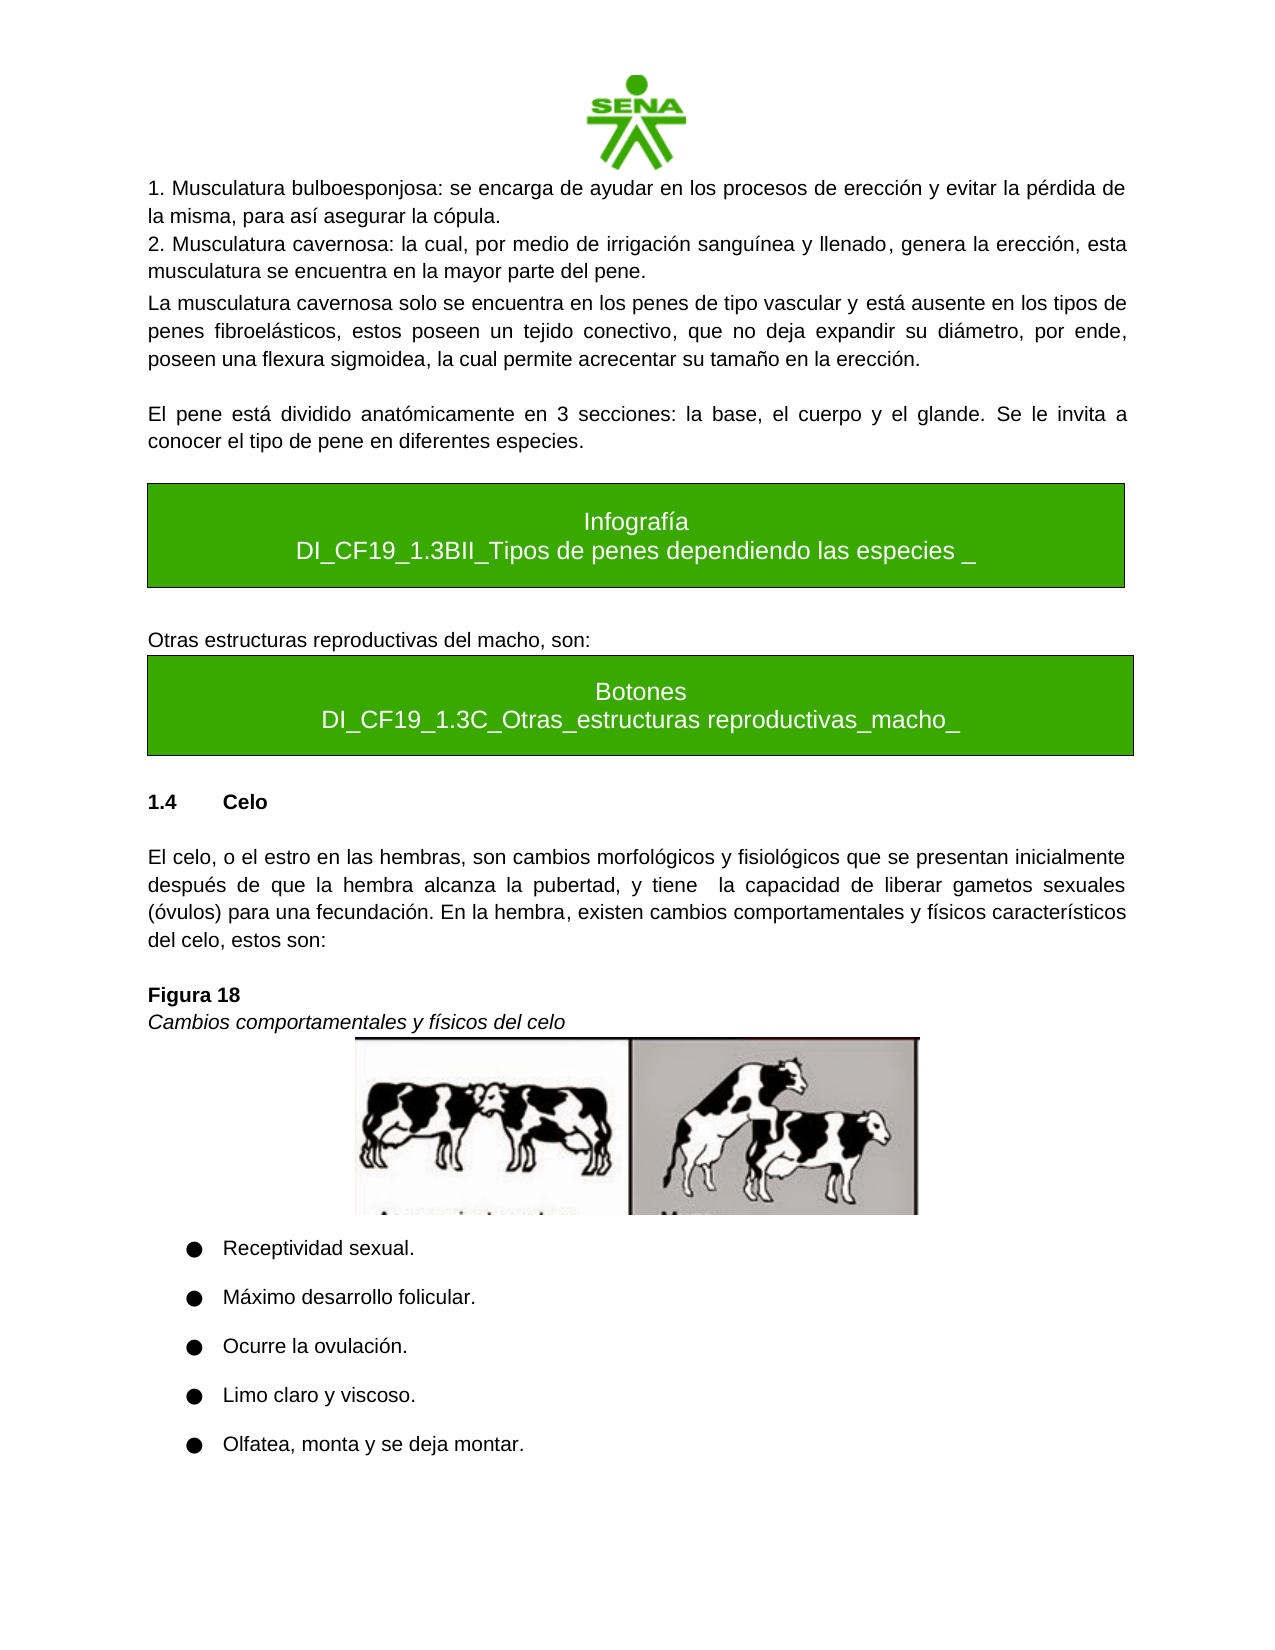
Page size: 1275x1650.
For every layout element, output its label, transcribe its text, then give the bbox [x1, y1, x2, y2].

list Ocurre la ovulación. [185, 1323, 1127, 1366]
picture [355, 1037, 920, 1215]
text 1. Musculatura bulboesponjosa: se encarga de ayudar en los procesos de erección y evitar la pérdida de la misma, para así asegurar la cpula. [148, 172, 1127, 228]
list Limo claro y viscoso. [185, 1372, 1127, 1414]
text 2. Musculatura cavernosa: la cual, por medio de irrigación sanguínea y llenado genera la erección, esta musculatura se encuentra en la mayor parte del pene. [148, 232, 1127, 283]
text Cambios comportamentales y físicos del celo [148, 1010, 1127, 1034]
list Máximo desarrollo folicular. [185, 1274, 1127, 1316]
list Celo [148, 790, 1127, 814]
text El pene está dividido anatómicamente en 3 secciones: la base, el cuerpo y el glande. a conocer el tipo de pene. [148, 401, 1127, 453]
list Olfatea, monta y se deja montar. [185, 1421, 1127, 1464]
list Receptividad sexual. [185, 1225, 1127, 1267]
text El celo o el estro en las hembras, son cambios morfológicos y fisiológicos que se presentan inicialmente después de que la hembra alcanza la pubertad, y tiene la capacidad de liberar gametos sexuales (óvulos) para una fecundación. En la hembra existen cambios comportamentales y físicos característicos del celo estos son: [148, 845, 1127, 952]
text Figura 18 [148, 983, 1127, 1007]
text Otras estructuras reproductivas del macho, son: [148, 628, 1127, 652]
text La musculatura cavernosa solo se encuentra en los penes de tipo vascular y está ausente en los tipos de penes fibroelásticos, estos poseen un tejido conectivo que no deja expandir su diámetro, por ende poseen una flexura sigmoidea la cual permite acrecentar su tamaño en la erección. [148, 287, 1127, 370]
picture [585, 75, 690, 172]
